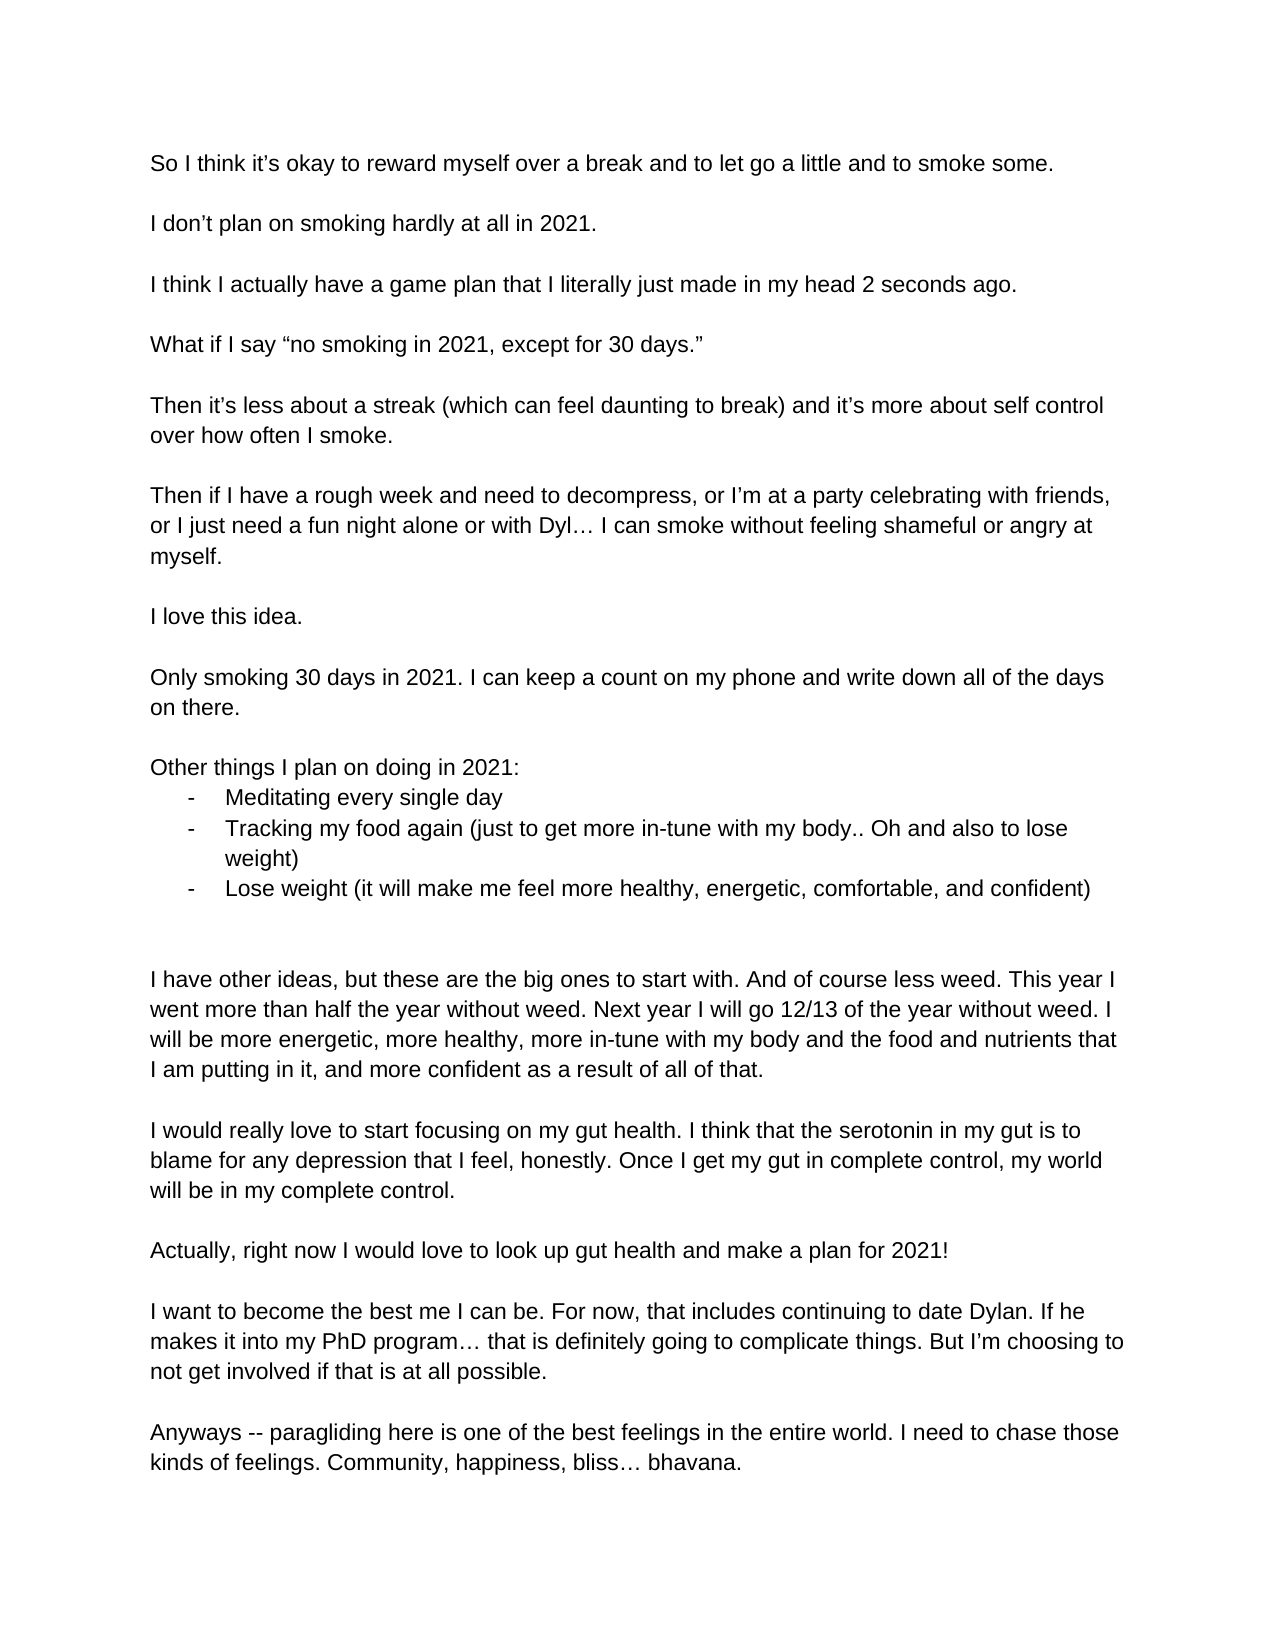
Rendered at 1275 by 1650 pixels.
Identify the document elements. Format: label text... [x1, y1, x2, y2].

text I would really love to start focusing on my gut health. I think that the serotonin in my gut is to blame for any depression that I feel, honestly. Once I get my gut in complete control, my world will be in my complete control. [150, 1117, 1125, 1203]
text Anyways -- paragliding here is one of the best feelings in the entire world. I need to chase those kinds of feelings. Community, happiness, bliss… bhavana. [150, 1419, 1125, 1475]
list Meditating every single day [187, 784, 1125, 811]
text I have other ideas, but these are the big ones to start with. And of course less weed. This year I went more than half the year without weed. Next year I will go 12/13 of the year without weed. I will be more energetic, more healthy, more in-tune with my body and the food and nutrients that I am putting in it, and more confident as a result of all of that. [150, 966, 1125, 1083]
list Tracking my food again (just to get more in-tune with my body.. Oh and also to lose weight) [187, 814, 1125, 871]
text So I think it’s okay to reward myself over a break and to let go a little and to smoke some. [150, 150, 1125, 176]
text Other things I plan on doing in 2021: [150, 754, 1125, 781]
text I love this idea. [150, 603, 1125, 629]
text Actually, right now I would love to look up gut health and make a plan for 2021! [150, 1237, 1125, 1264]
text I think I actually have a game plan that I literally just made in my head 2 seconds ago. [150, 271, 1125, 297]
text What if I say “no smoking in 2021, except for 30 days.” [150, 331, 1125, 358]
text I don’t plan on smoking hardly at all in 2021. [150, 210, 1125, 237]
text Then it’s less about a streak (which can feel daunting to break) and it’s more about self control over how often I smoke. [150, 392, 1125, 448]
text Only smoking 30 days in 2021. I can keep a count on my phone and write down all of the days on there. [150, 663, 1125, 720]
text I want to become the best me I can be. For now, that includes continuing to date Dylan. If he makes it into my PhD program… that is definitely going to complicate things. But I’m choosing to not get involved if that is at all possible. [150, 1298, 1125, 1385]
list Lose weight (it will make me feel more healthy, energetic, comfortable, and confident) [187, 875, 1125, 901]
text Then if I have a rough week and need to decompress, or I’m at a party celebrating with friends, or I just need a fun night alone or with Dyl… I can smoke without feeling shameful or angry at myself. [150, 482, 1125, 569]
